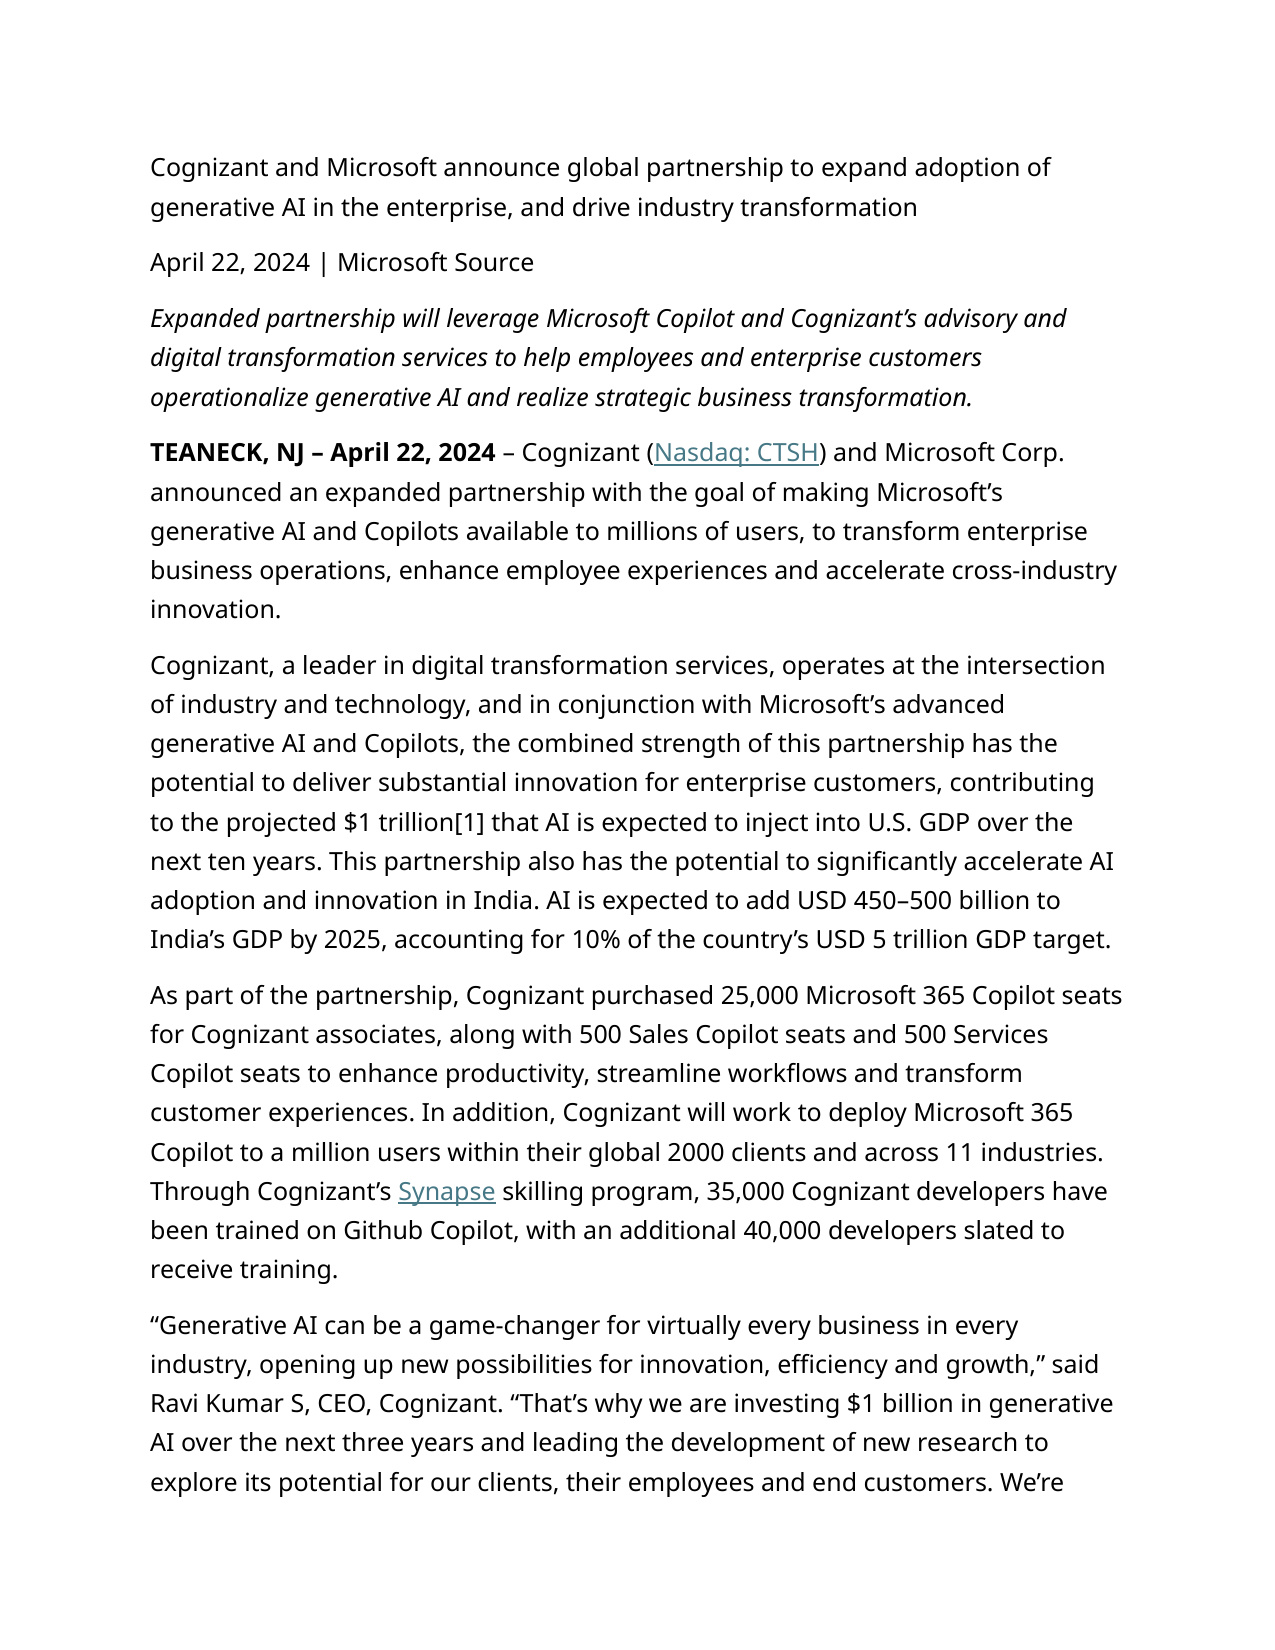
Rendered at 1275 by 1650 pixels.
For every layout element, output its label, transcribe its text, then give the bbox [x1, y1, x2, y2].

text Expanded partnership will leverage Microsoft Copilot and Cognizant’s advisory and digital transformation services to help employees and enterprise customers operationalize generative AI and realize strategic business transformation. [150, 301, 1125, 413]
text Cognizant, a leader in digital transformation services, operates at the intersection of industry and technology, and in conjunction with Microsoft’s advanced generative AI and Copilots, the combined strength of this partnership has the potential to deliver substantial innovation for enterprise customers, contributing to the projected $1 trillion[1] that AI is expected to inject into U.S. GDP over the next ten years. This partnership also has the potential to significantly accelerate AI adoption and innovation in India. AI is expected to add USD 450–500 billion to India’s GDP by 2025, accounting for 10% of the country’s USD 5 trillion GDP target. [150, 647, 1125, 956]
text As part of the partnership, Cognizant purchased 25,000 Microsoft 365 Copilot seats for Cognizant associates, along with 500 Sales Copilot seats and 500 Services Copilot seats to enhance productivity, streamline workflows and transform customer experiences. In addition, Cognizant will work to deploy Microsoft 365 Copilot to a million users within their global 2000 clients and across 11 industries. Through Cognizant’s Synapse skilling program, 35,000 Cognizant developers have been trained on Github Copilot, with an additional 40,000 developers slated to receive training. [150, 977, 1125, 1286]
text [150, 1307, 1125, 1498]
text April 22, 2024 | Microsoft Source [150, 245, 1125, 279]
text Cognizant and Microsoft announce global partnership to expand adoption of generative AI in the enterprise, and drive industry transformation [150, 150, 1125, 223]
text TEANECK, NJ – April 22, 2024 – Cognizant (Nasdaq: CTSH) and Microsoft Corp. announced an expanded partnership with the goal of making Microsoft’s generative AI and Copilots available to millions of users, to transform enterprise business operations, enhance employee experiences and accelerate cross-industry innovation. [150, 435, 1125, 626]
